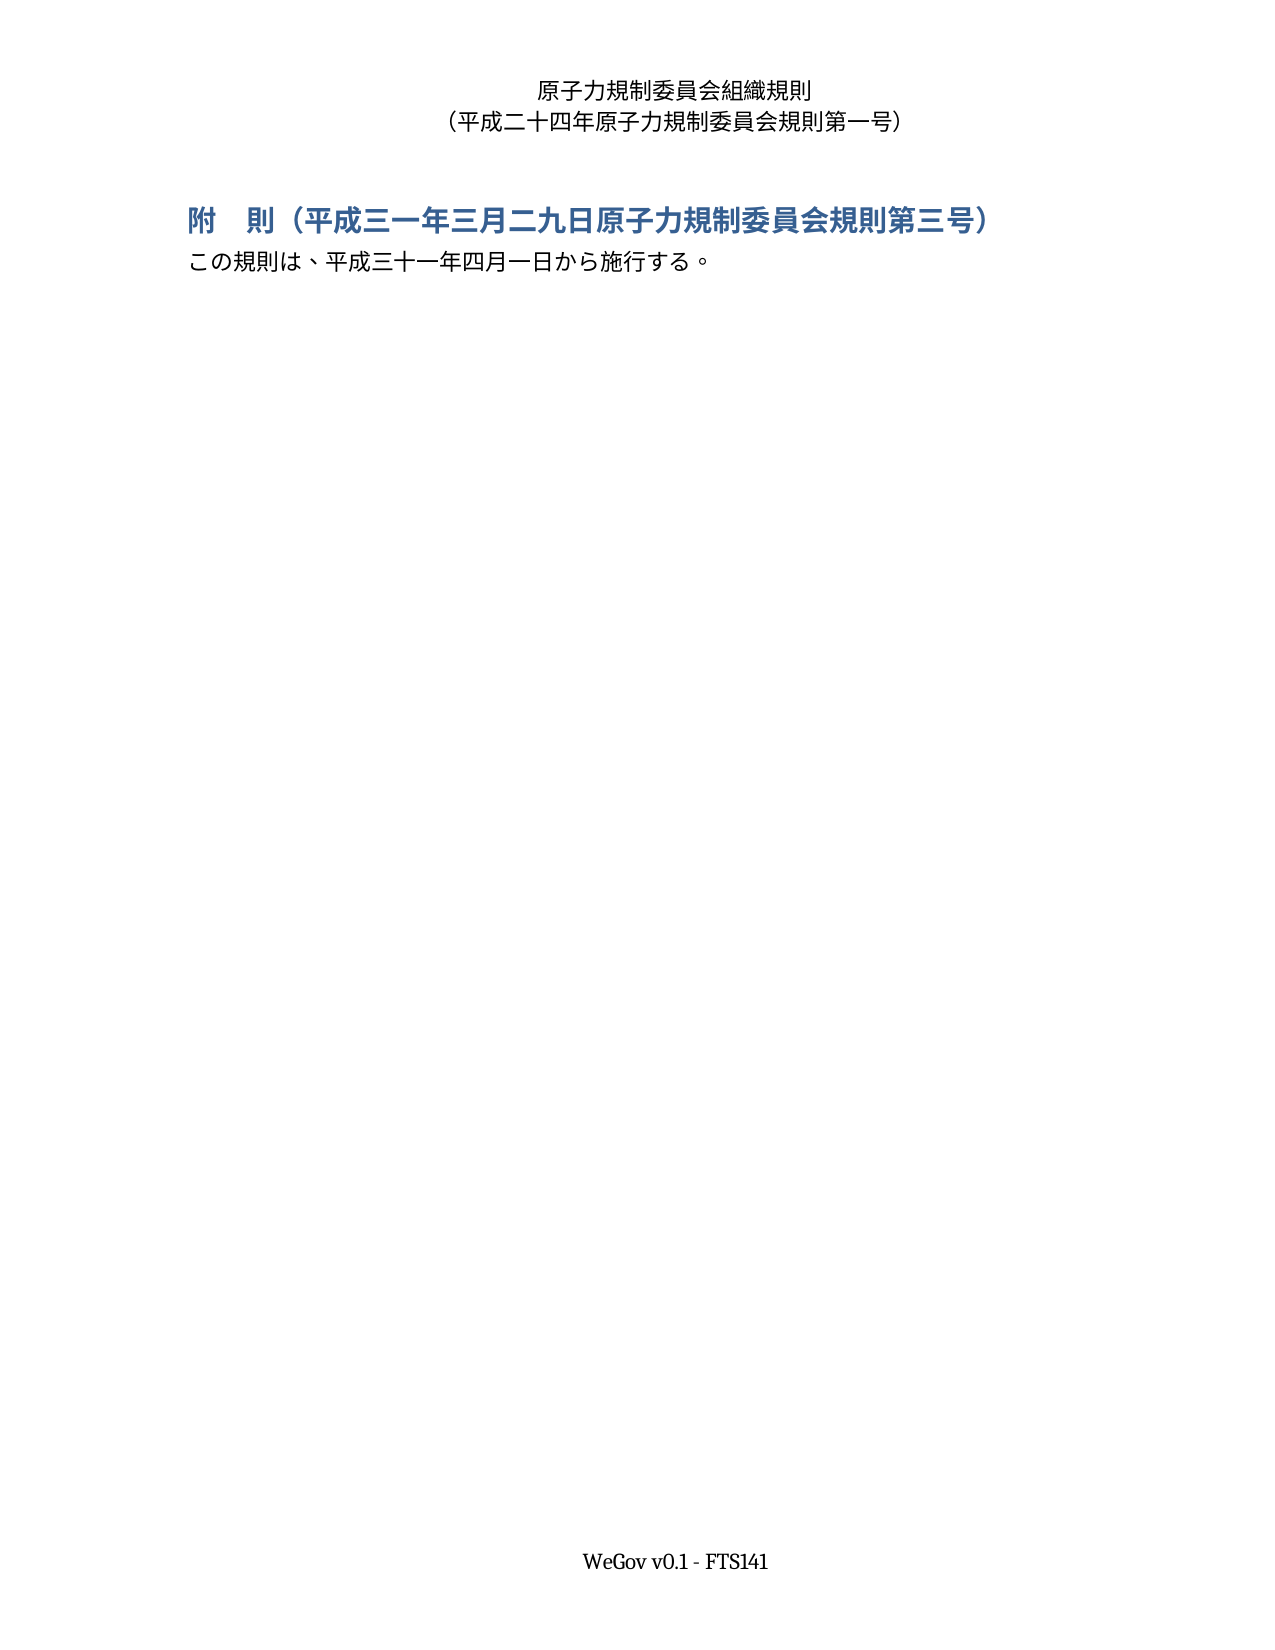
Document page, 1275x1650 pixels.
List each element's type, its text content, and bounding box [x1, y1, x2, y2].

subtitle 附 則（平成三一年三月二九日原子力規制委員会規則第三号） [187, 200, 1087, 240]
text この規則は、平成三十一年四月一日から施行する。 [187, 246, 1087, 277]
